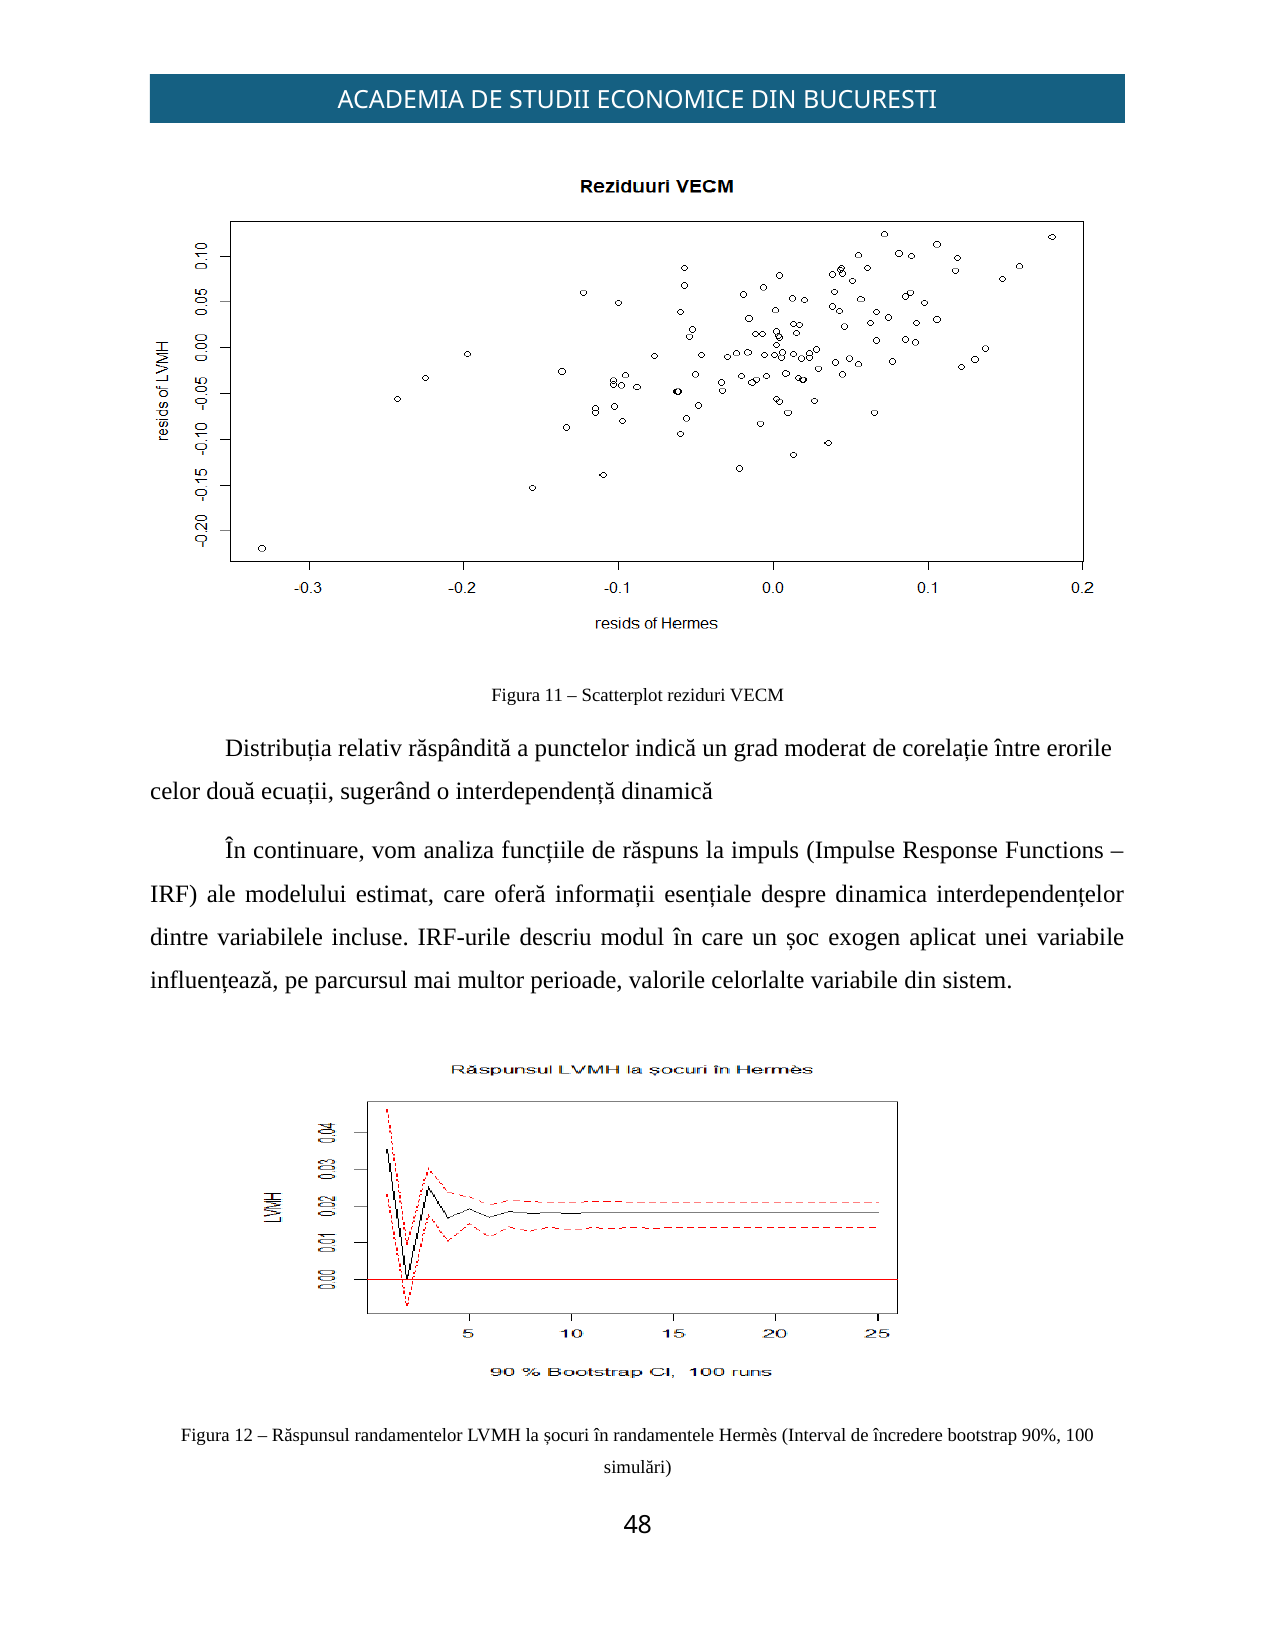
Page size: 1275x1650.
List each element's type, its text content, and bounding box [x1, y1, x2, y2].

text Distribuția relativ răspândită a punctelor indică un grad moderat de corelație între erorile celor două ecuații, sugerând o interdependență dinamică [150, 733, 1125, 804]
text Figura 11 – Scatterplot reziduri VECM [150, 684, 1125, 705]
text În continuare, vom analiza funcțiile de răspuns la impuls (Impulse Response Functions – IRF) ale modelului estimat, care oferă informații esențiale despre dinamica interdependențelor dintre variabilele incluse. IRF-urile descriu modul în care un șoc exogen aplicat unei variabile influențează, pe parcursul mai multor perioade, valorile celorlalte variabile din sistem. [150, 836, 1125, 994]
picture [150, 1024, 1116, 1391]
text Figura 12 – Răspunsul randamentelor LVMH la șocuri în randamentele Hermès (Interval de încredere bootstrap 90%, 100 simulări) [150, 1424, 1125, 1478]
picture [150, 150, 1125, 650]
